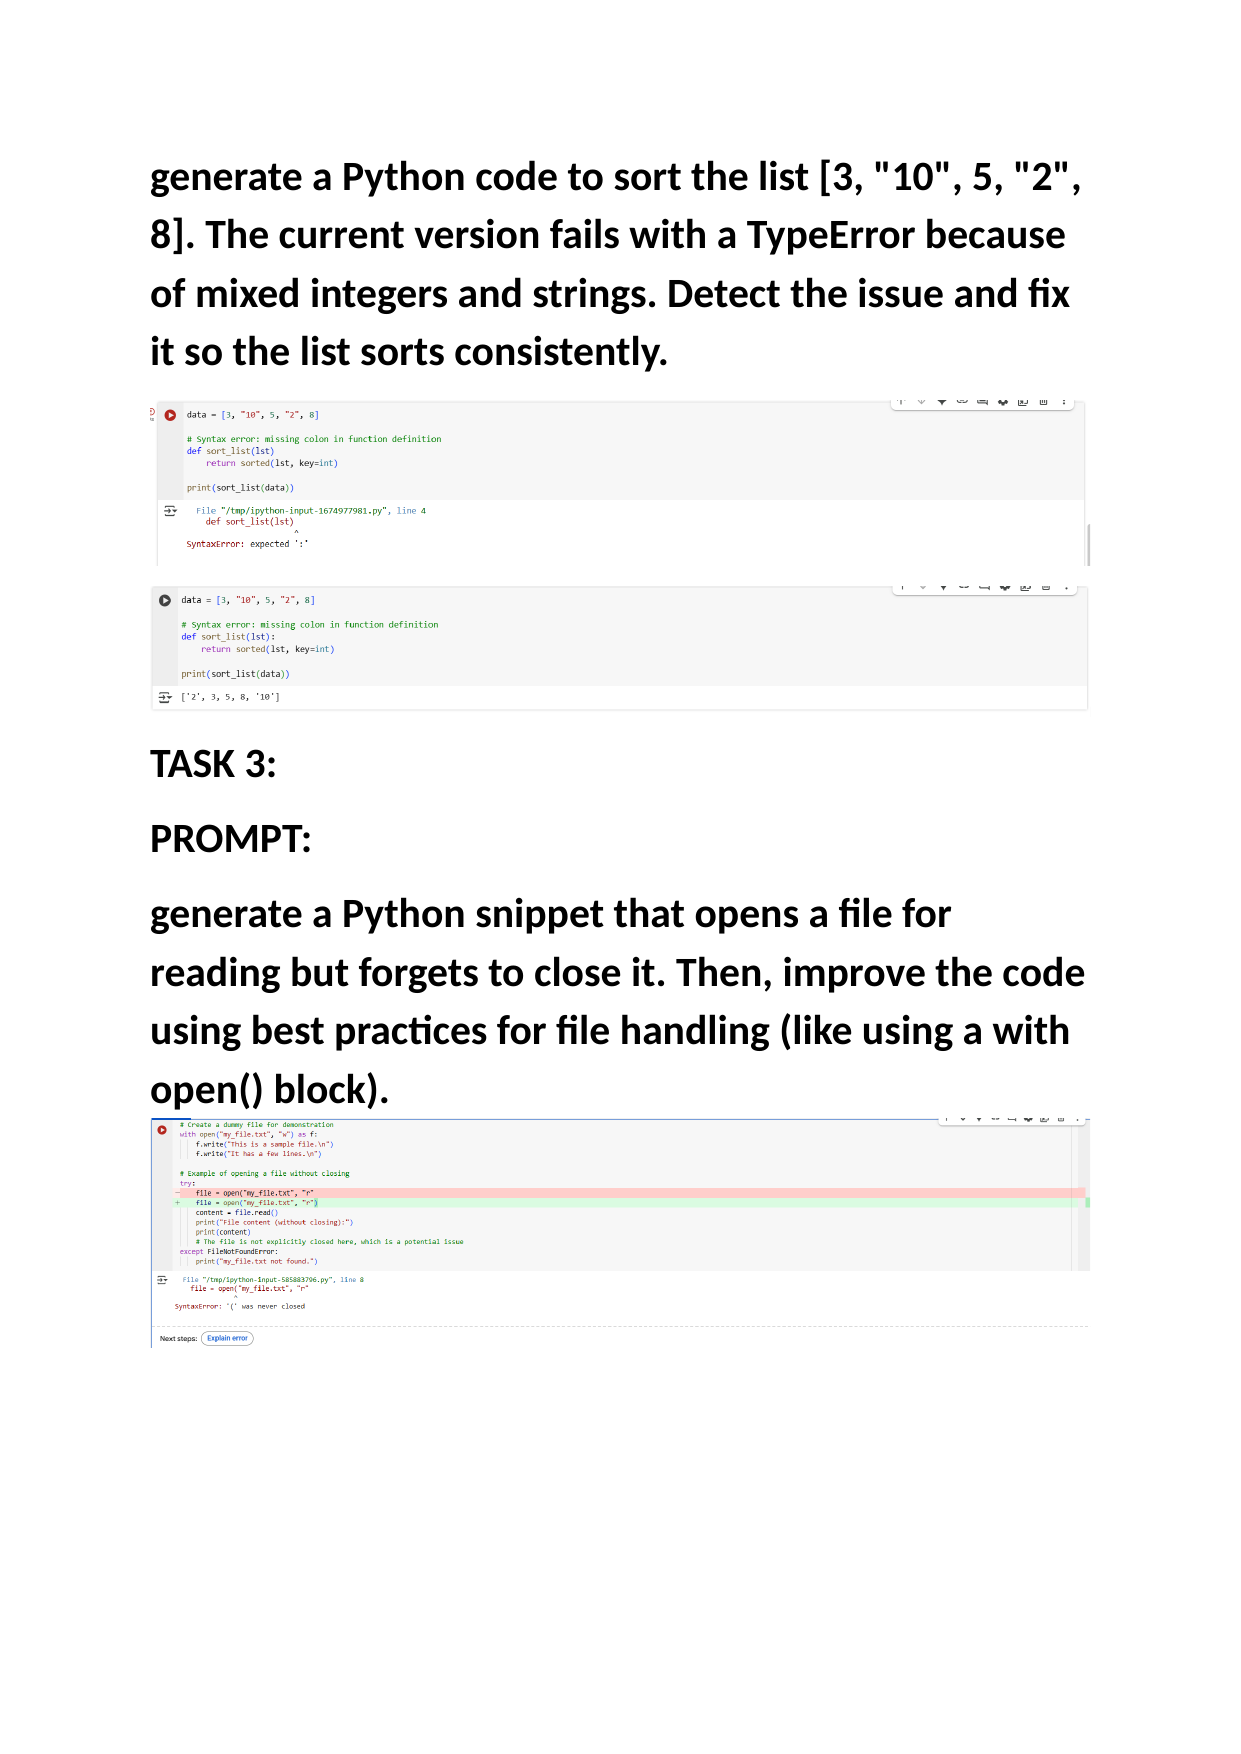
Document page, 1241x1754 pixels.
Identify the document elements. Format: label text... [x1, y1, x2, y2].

text generate a Python snippet that opens a file for reading but forgets to close it. Then, improve the code using best practices for file handling (like using a with open() block). [150, 887, 1090, 1118]
picture [150, 400, 1091, 566]
picture [150, 586, 1091, 717]
text generate a Python code to sort the list [3, "10", 5, "2", 8]. The current version fails with a TypeError because of mixed integers and strings. Detect the issue and fix it so the list sorts consistently. [150, 150, 1090, 376]
text TASK 3: [150, 737, 1090, 788]
picture [150, 1118, 1091, 1348]
text PROMPT: [150, 812, 1090, 863]
